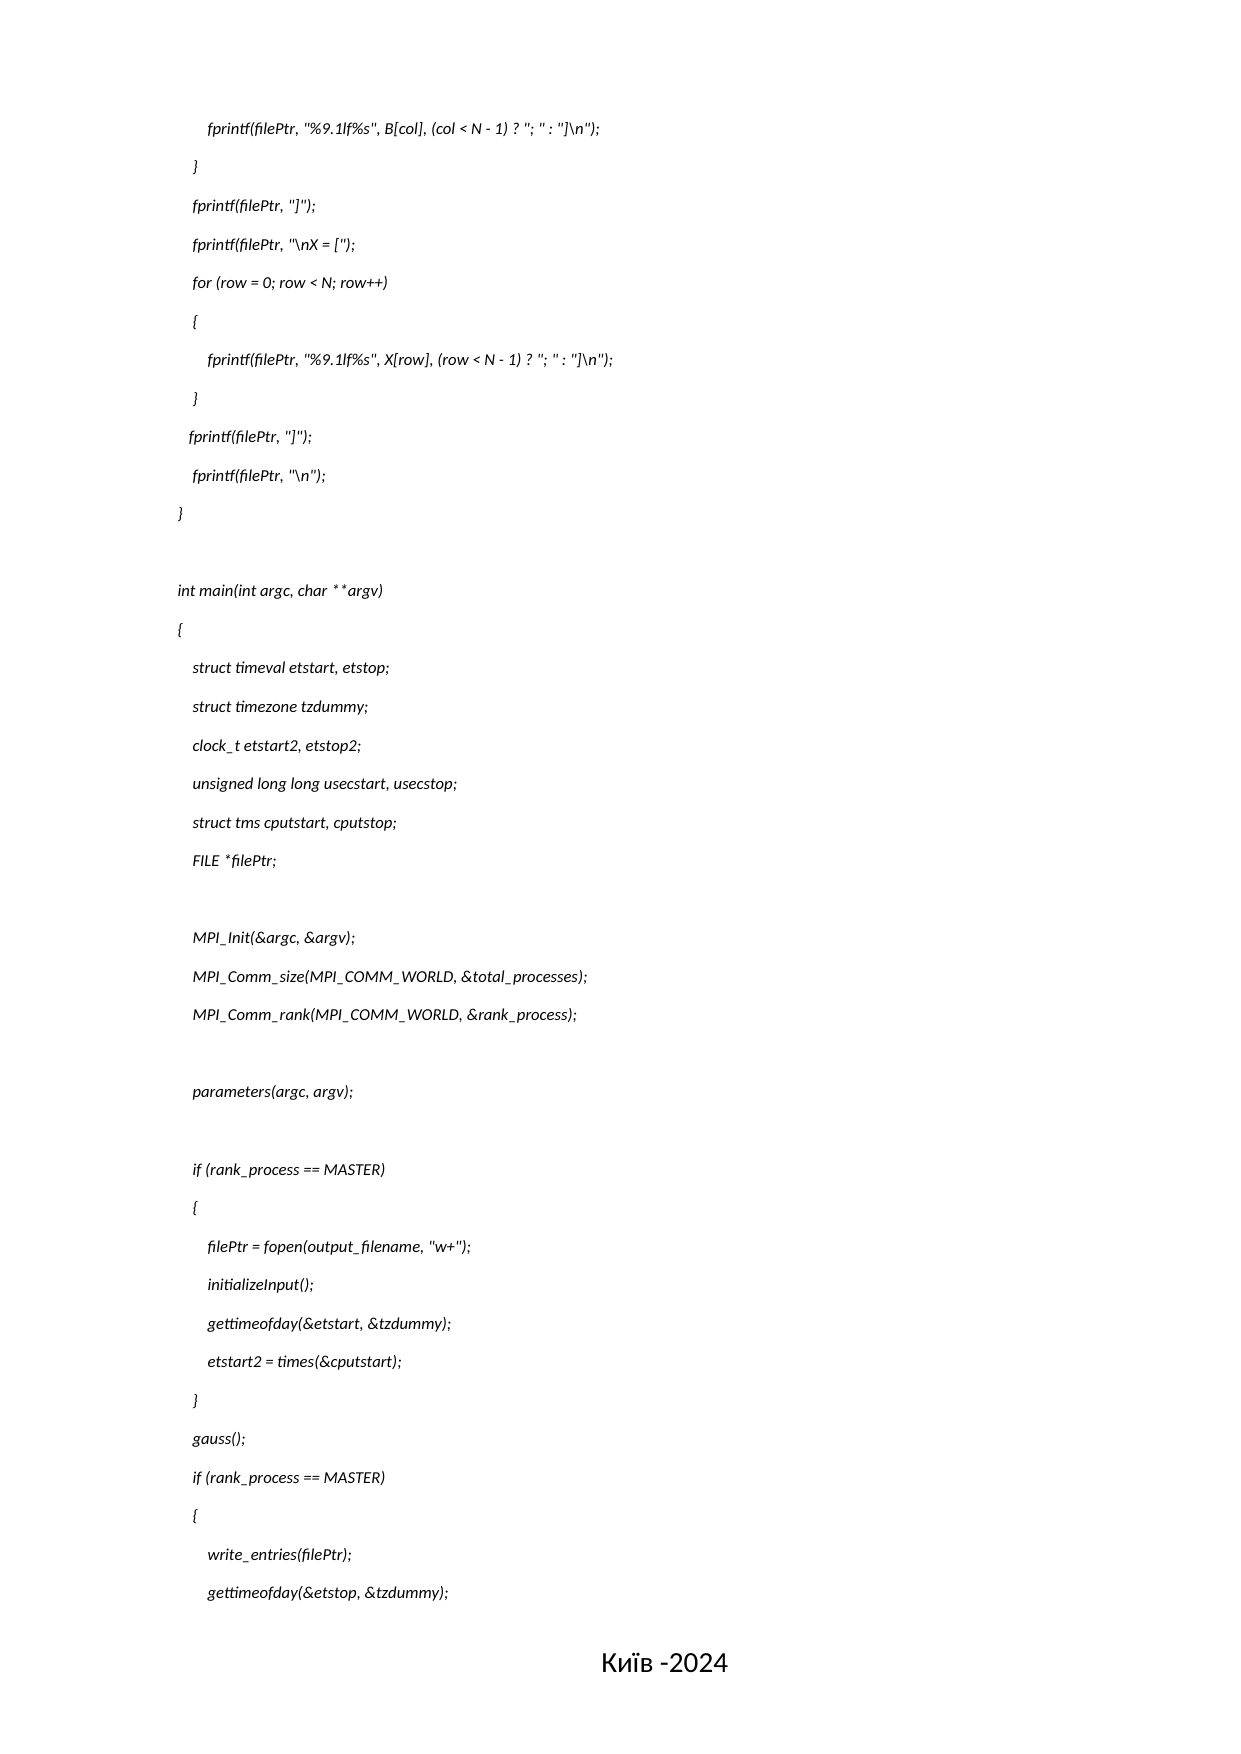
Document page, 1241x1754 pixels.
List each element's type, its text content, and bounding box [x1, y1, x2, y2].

text int main(int argc, char **argv) [177, 581, 1152, 601]
text initializeInput(); [177, 1274, 1152, 1295]
text filePtr = fopen(output_filename, "w+"); [177, 1236, 1152, 1256]
text fprintf(filePtr, "\nX = ["); [177, 234, 1152, 254]
text fprintf(filePtr, "%9.1lf%s", X[row], (row < N - 1) ? "; " : "]\n"); [177, 349, 1152, 370]
text struct timezone tzdummy; [177, 696, 1152, 717]
text gettimeofday(&etstart, &tzdummy); [177, 1313, 1152, 1333]
text unsigned long long usecstart, usecstop; [177, 773, 1152, 794]
text if (rank_process == MASTER) [177, 1159, 1152, 1179]
text parameters(argc, argv); [177, 1082, 1152, 1102]
text etstart2 = times(&cputstart); [177, 1351, 1152, 1372]
text clock_t etstart2, etstop2; [177, 735, 1152, 755]
text if (rank_process == MASTER) [177, 1467, 1152, 1487]
text gauss(); [177, 1428, 1152, 1449]
text fprintf(filePtr, "]"); [177, 195, 1152, 216]
text struct tms cputstart, cputstop; [177, 812, 1152, 832]
text fprintf(filePtr, "]"); [177, 426, 1152, 447]
text write_entries(filePtr); [177, 1544, 1152, 1564]
text struct timeval etstart, etstop; [177, 658, 1152, 678]
text fprintf(filePtr, "\n"); [177, 465, 1152, 485]
text FILE *filePtr; [177, 850, 1152, 871]
text gettimeofday(&etstop, &tzdummy); [177, 1583, 1152, 1603]
text { [177, 311, 1152, 331]
text MPI_Comm_size(MPI_COMM_WORLD, &total_processes); [177, 966, 1152, 986]
text fprintf(filePtr, "%9.1lf%s", B[col], (col < N - 1) ? "; " : "]\n"); [177, 118, 1152, 138]
text { [177, 1197, 1152, 1218]
text for (row = 0; row < N; row++) [177, 272, 1152, 293]
text { [177, 1506, 1152, 1526]
text } [177, 503, 1152, 524]
text } [177, 157, 1152, 177]
text } [177, 1390, 1152, 1410]
text { [177, 619, 1152, 639]
text MPI_Comm_rank(MPI_COMM_WORLD, &rank_process); [177, 1004, 1152, 1025]
text } [177, 388, 1152, 408]
text MPI_Init(&argc, &argv); [177, 927, 1152, 948]
